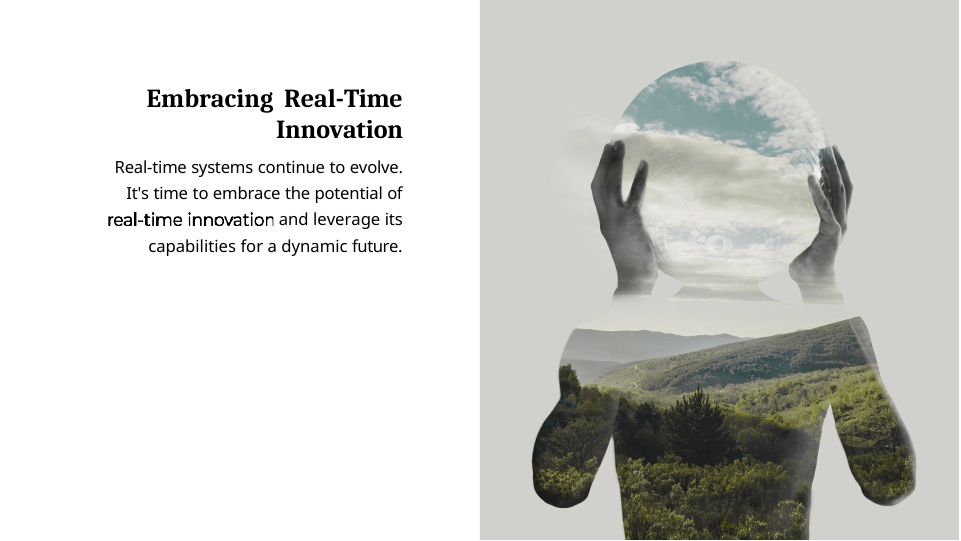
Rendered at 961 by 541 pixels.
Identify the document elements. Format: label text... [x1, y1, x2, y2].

text and leverage its capabilities for a dynamic future. [102, 208, 403, 258]
subtitle Embracing Real-Time [58, 84, 403, 114]
text Real-time systems continue to evolve. It's time to embrace the potential of [91, 156, 403, 204]
picture [479, 0, 959, 540]
text Innovation [58, 114, 403, 144]
picture [108, 212, 274, 226]
